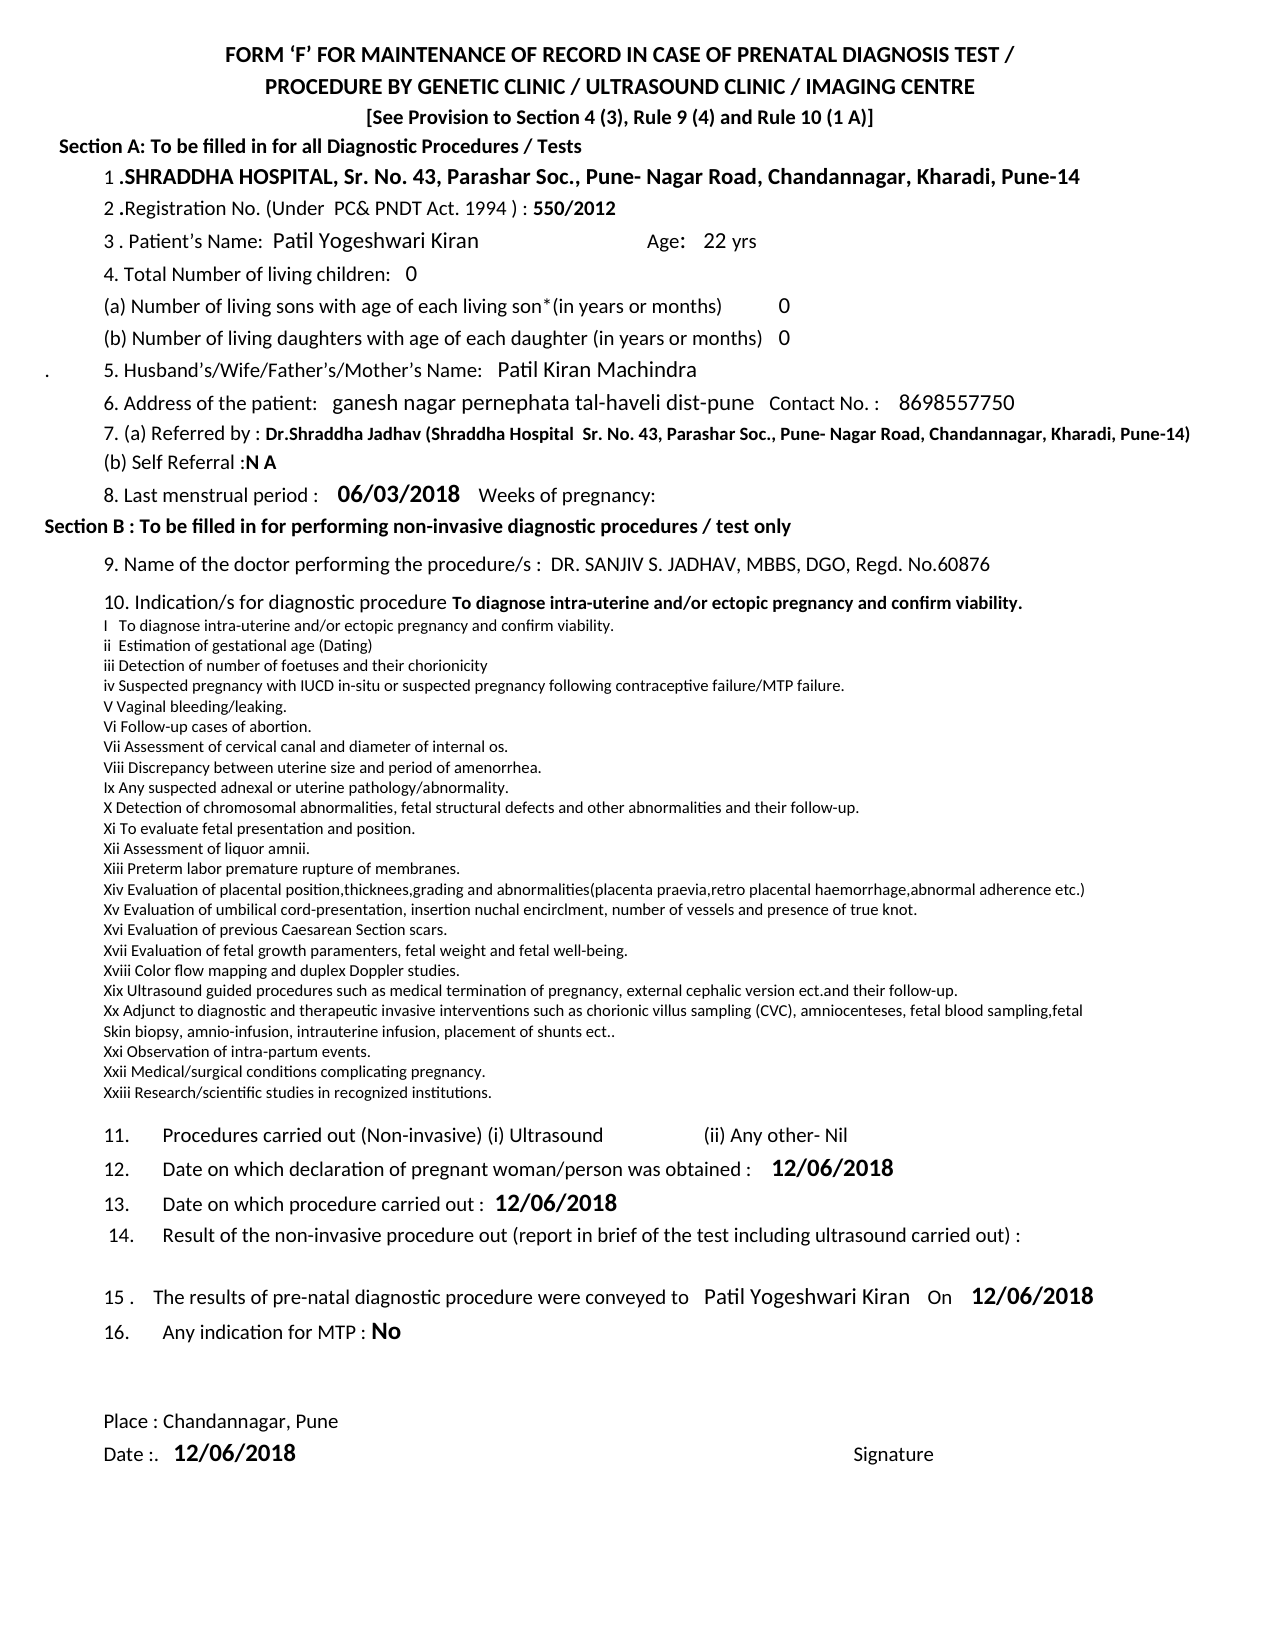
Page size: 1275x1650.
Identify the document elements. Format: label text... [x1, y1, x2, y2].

text 15 . The results of pre-natal diagnostic procedure were conveyed to On [0, 1280, 1275, 1311]
text Xxii Medical/surgical conditions complicating pregnancy. [0, 1062, 1275, 1082]
text (a) Number of living sons with age of each living son*(in years or months) [44, 291, 1255, 319]
text Skin biopsy, amnio-infusion, intrauterine infusion, placement of shunts ect.. [0, 1021, 1275, 1041]
text Xxi Observation of intra-partum events. [103, 1041, 1275, 1062]
text Date :. Signature [0, 1438, 1275, 1468]
text (b) Number of living daughters with age of each daughter (in years or months) [44, 323, 1255, 351]
text 11. Procedures carried out (Non-invasive) (i) Ultrasound (ii) Any other- Nil [0, 1123, 1275, 1148]
text Ix Any suspected adnexal or uterine pathology/abnormality. [0, 777, 1196, 798]
text FORM ‘F’ FOR MAINTENANCE OF RECORD IN CASE OF PRENATAL DIAGNOSIS TEST / [44, 40, 1196, 68]
text 3 . Patient’s Name: Age: yrs [44, 224, 1166, 254]
text 7. (a) Referred by : Dr.Shraddha Jadhav (Shraddha Hospital Sr. No. 43, Parashar Soc., Pune- Nagar Road, Chandannagar, Kharadi, Pune-14) [44, 420, 1255, 445]
text Xx Adjunct to diagnostic and therapeutic invasive interventions such as chorionic villus sampling (CVC), amniocenteses, fetal blood sampling,fetal [0, 1001, 1275, 1021]
text Xvii Evaluation of fetal growth paramenters, fetal weight and fetal well-being. [0, 940, 1275, 960]
text Section A: To be filled in for all Diagnostic Procedures / Tests [44, 133, 1196, 159]
text Xiv Evaluation of placental position,thicknees,grading and abnormalities(placenta praevia,retro placental haemorrhage,abnormal adherence etc.) [0, 879, 1275, 899]
text 12. Date on which declaration of pregnant woman/person was obtained : [0, 1152, 1275, 1182]
text 2 .Registration No. (Under PC& PNDT Act. 1994 ) : 550/2012 [44, 195, 1196, 220]
text Xiii Preterm labor premature rupture of membranes. [0, 858, 1196, 879]
text Place : Chandannagar, Pune [0, 1408, 1275, 1434]
text 1 .SHRADDHA HOSPITAL, Sr. No. 43, Parashar Soc., Pune- Nagar Road, Chandannagar, Kharadi, Pune-14 [44, 162, 1196, 191]
text iv Suspected pregnancy with IUCD in-situ or suspected pregnancy following contraceptive failure/MTP failure. [0, 676, 1196, 696]
text 6. Address of the patient: Contact No. : [103, 388, 1255, 416]
text 8. Last menstrual period : Weeks of pregnancy: [44, 478, 1255, 509]
text PROCEDURE BY GENETIC CLINIC / ULTRASOUND CLINIC / IMAGING CENTRE [44, 72, 1196, 100]
text Vii Assessment of cervical canal and diameter of internal os. [0, 737, 1196, 757]
text . 5. Husband’s/Wife/Father’s/Mother’s Name: [44, 355, 1255, 383]
text 4. Total Number of living children: [44, 259, 1196, 287]
text 14. Result of the non-invasive procedure out (report in brief of the test including ultrasound carried out) : [103, 1222, 1226, 1247]
text Vi Follow-up cases of abortion. [0, 716, 1196, 737]
text [See Provision to Section 4 (3), Rule 9 (4) and Rule 10 (1 A)] [44, 104, 1196, 129]
text 16. Any indication for MTP : No [0, 1315, 1275, 1346]
text Xviii Color flow mapping and duplex Doppler studies. [0, 960, 1275, 980]
text Xxiii Research/scientific studies in recognized institutions. [0, 1082, 1275, 1102]
text X Detection of chromosomal abnormalities, fetal structural defects and other abnormalities and their follow-up. [0, 798, 1196, 818]
text (b) Self Referral :N A [44, 449, 1255, 474]
text 9. Name of the doctor performing the procedure/s : DR. SANJIV S. JADHAV, MBBS, DGO, Regd. No.60876 [0, 551, 1255, 577]
text ii Estimation of gestational age (Dating) [0, 635, 1196, 655]
text Viii Discrepancy between uterine size and period of amenorrhea. [0, 757, 1196, 777]
text Xv Evaluation of umbilical cord-presentation, insertion nuchal encirclment, number of vessels and presence of true knot. [0, 899, 1275, 919]
text V Vaginal bleeding/leaking. [0, 696, 1196, 716]
text Xii Assessment of liquor amnii. [0, 838, 1196, 858]
text iii Detection of number of foetuses and their chorionicity [0, 655, 1196, 676]
text Section B : To be filled in for performing non-invasive diagnostic procedures / test only [44, 513, 1255, 538]
text Xi To evaluate fetal presentation and position. [0, 818, 1196, 838]
text 13. Date on which procedure carried out : [0, 1187, 1275, 1217]
text Xvi Evaluation of previous Caesarean Section scars. [0, 919, 1275, 940]
text Xix Ultrasound guided procedures such as medical termination of pregnancy, external cephalic version ect.and their follow-up. [0, 980, 1275, 1001]
text 10. Indication/s for diagnostic procedure To diagnose intra-uterine and/or ectopic pregnancy and confirm viability. [75, 589, 1255, 615]
text I To diagnose intra-uterine and/or ectopic pregnancy and confirm viability. [75, 615, 1255, 635]
